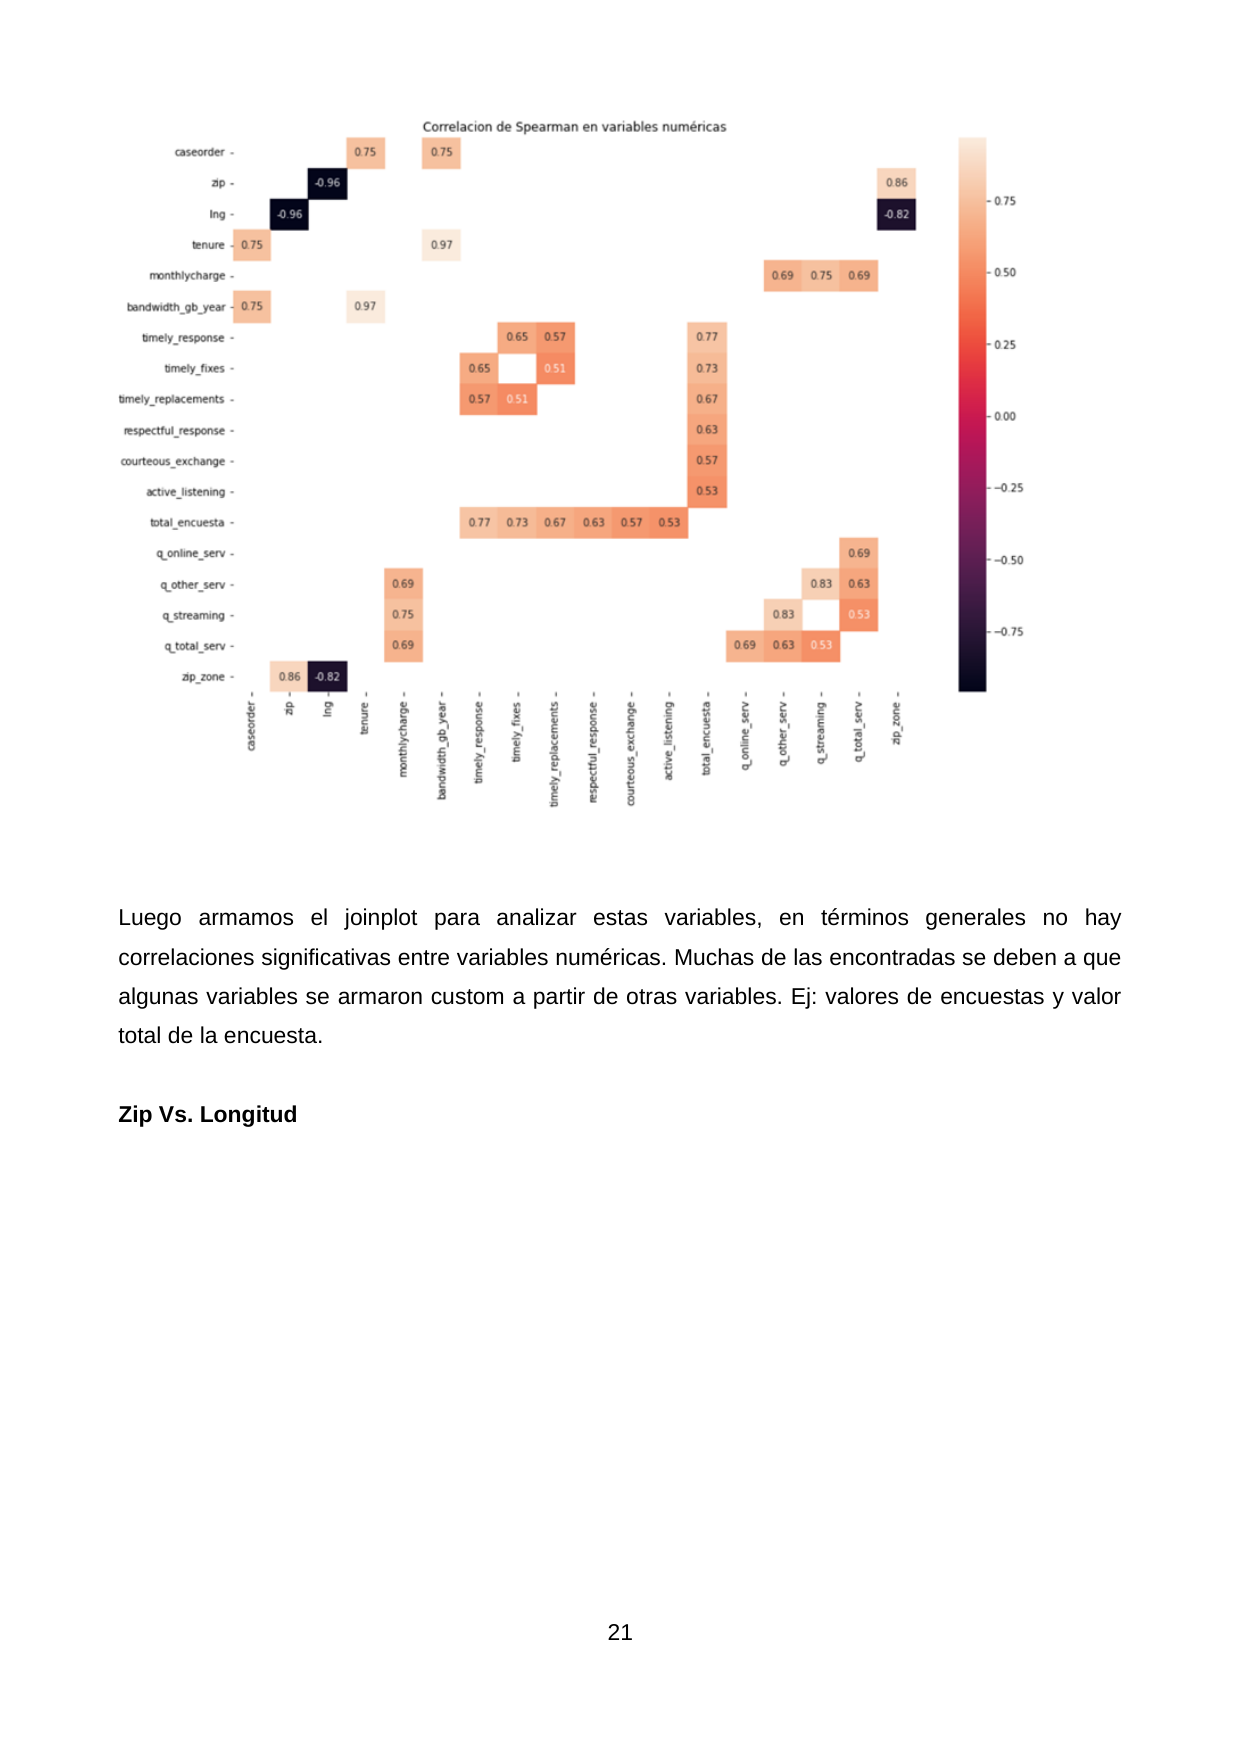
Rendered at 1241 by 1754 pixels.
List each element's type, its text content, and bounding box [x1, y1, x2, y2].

text Luego armamos el joinplot para analizar estas variables, en términos generales no hay correlaciones significativas entre variables numéricas. Muchas de las encontradas se deben a que algunas variables se armaron custom a partir de otras variables. Ej: valores de encuestas y valor total de la encuesta. [118, 904, 1122, 1049]
text Zip Vs. Longitud [118, 1101, 1122, 1128]
picture [118, 118, 1029, 812]
